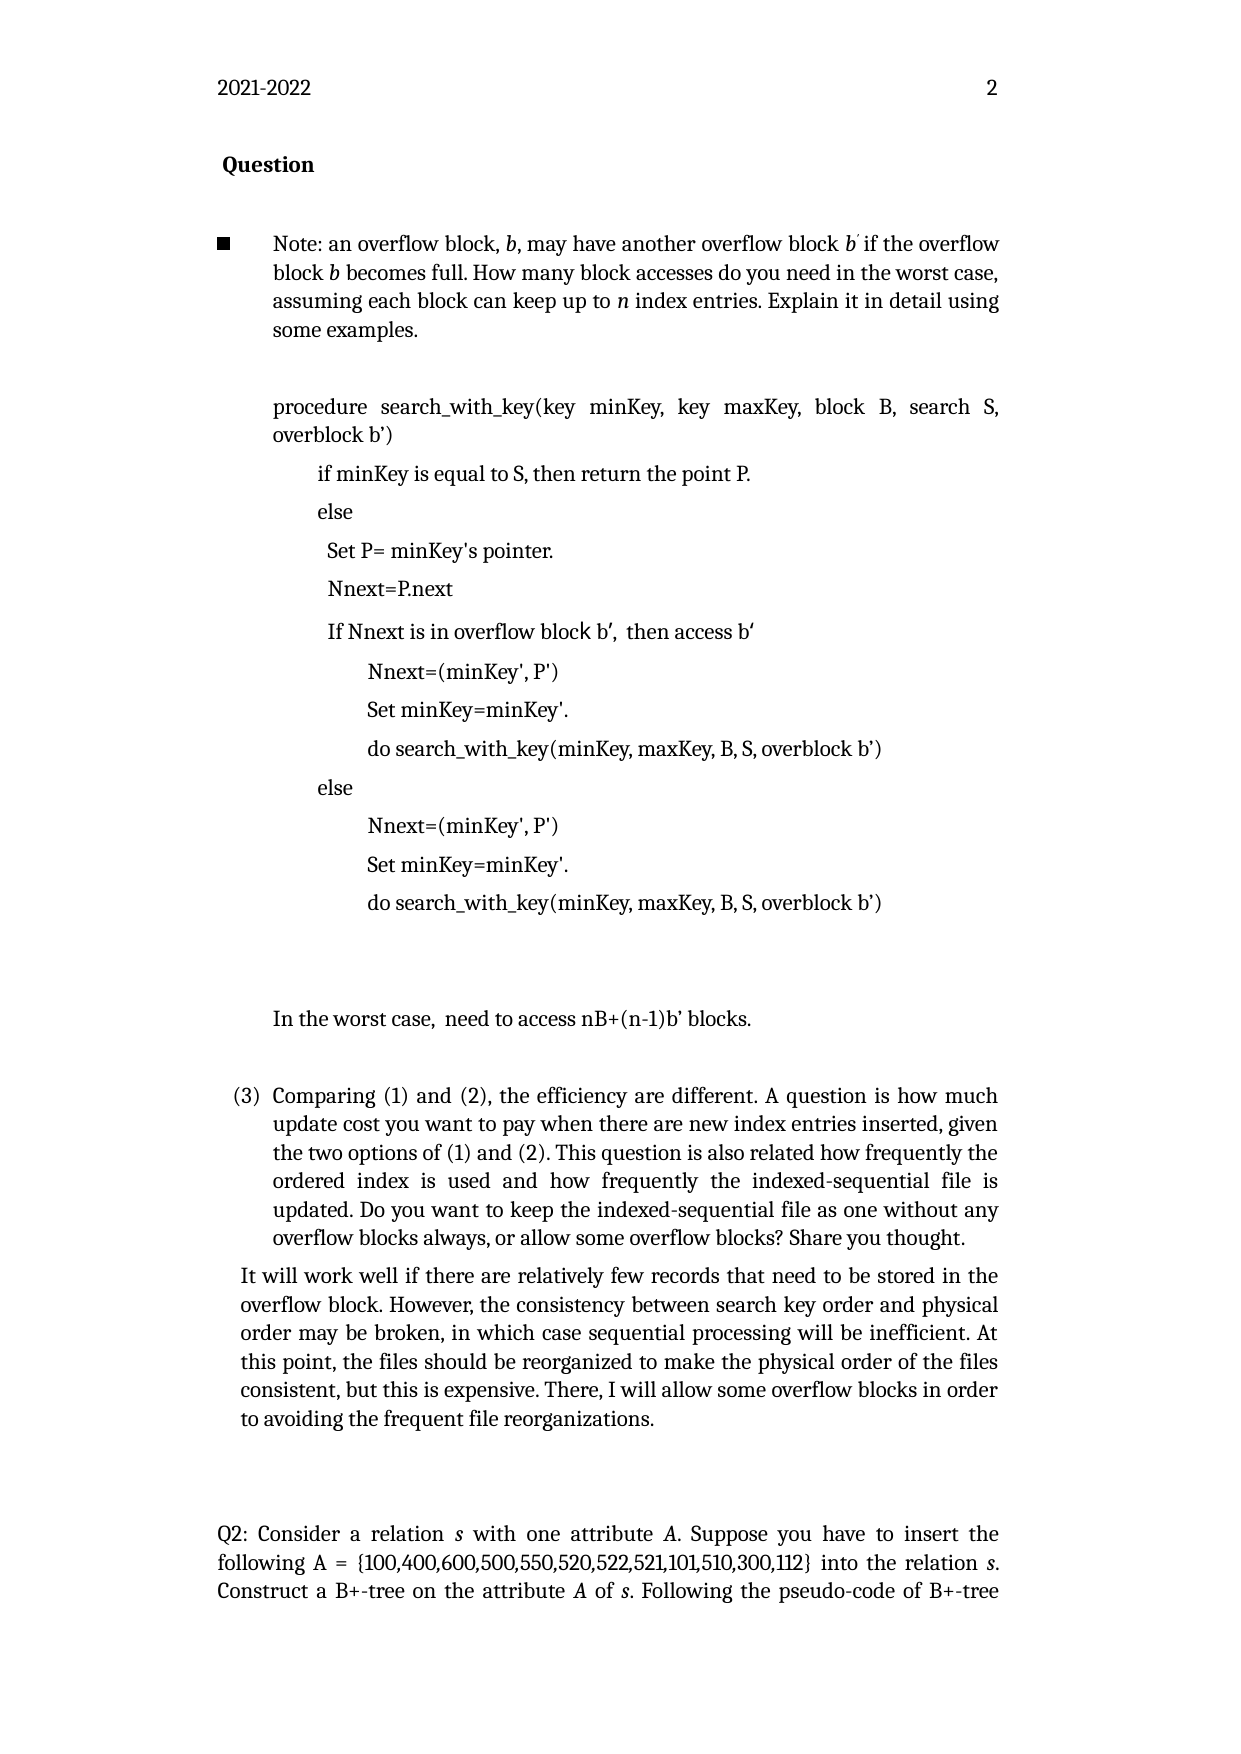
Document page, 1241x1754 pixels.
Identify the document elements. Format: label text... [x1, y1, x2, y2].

text Note: an overflow block, b, may have another overflow block b′ if the overflow block b becomes full. How many block accesses do you need in the worst case, assuming each block can keep up to n index entries. Explain it in detail using some examples. [273, 231, 999, 343]
text do search_with_key(minKey, maxKey, B, S, overblock b’) [273, 736, 999, 762]
text do search_with_key(minKey, maxKey, B, S, overblock b’) [273, 890, 999, 916]
text It will work well if there are relatively few records that need to be stored in the overflow block. However, the consistency between search key order and physical order may be broken, in which case sequential processing will be inefficient. At this point, the files should be reorganized to make the physical order of the files consistent, but this is expensive. There, I will allow some overflow blocks in order to avoiding the frequent file reorganizations. [240, 1263, 999, 1432]
text Set minKey=minKey'. [273, 851, 999, 878]
text Nnext=P.next [273, 576, 999, 603]
text else [273, 774, 999, 801]
text else [273, 499, 999, 526]
text procedure search_with_key(key minKey, key maxKey, block B, search S, overblock b’) [273, 394, 999, 448]
text Set P= minKey's pointer. [273, 538, 999, 564]
text Nnext=(minKey', P') [273, 813, 999, 839]
text Nnext=(minKey', P') [273, 659, 999, 685]
picture [217, 237, 230, 250]
text if minKey is equal to S, then return the point P. [273, 461, 999, 487]
text If Nnext is in overflow block b’, then access b‘ [273, 615, 999, 646]
text Set minKey=minKey'. [273, 697, 999, 723]
list Comparing (1) and (2), the efficiency are different. A question is how much update cost you want to pay when there are new index entries inserted, given the two options of (1) and (2). This question is also related how frequently the ordered index is used and how frequently the indexed-sequential file is updated. Do you want to keep the indexed-sequential file as one without any overflow blocks always, or allow some overflow blocks? Share you thought. [232, 1083, 999, 1251]
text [217, 1521, 999, 1604]
text In the worst case, need to access nB+(n-1)b’ blocks. [273, 1006, 999, 1032]
